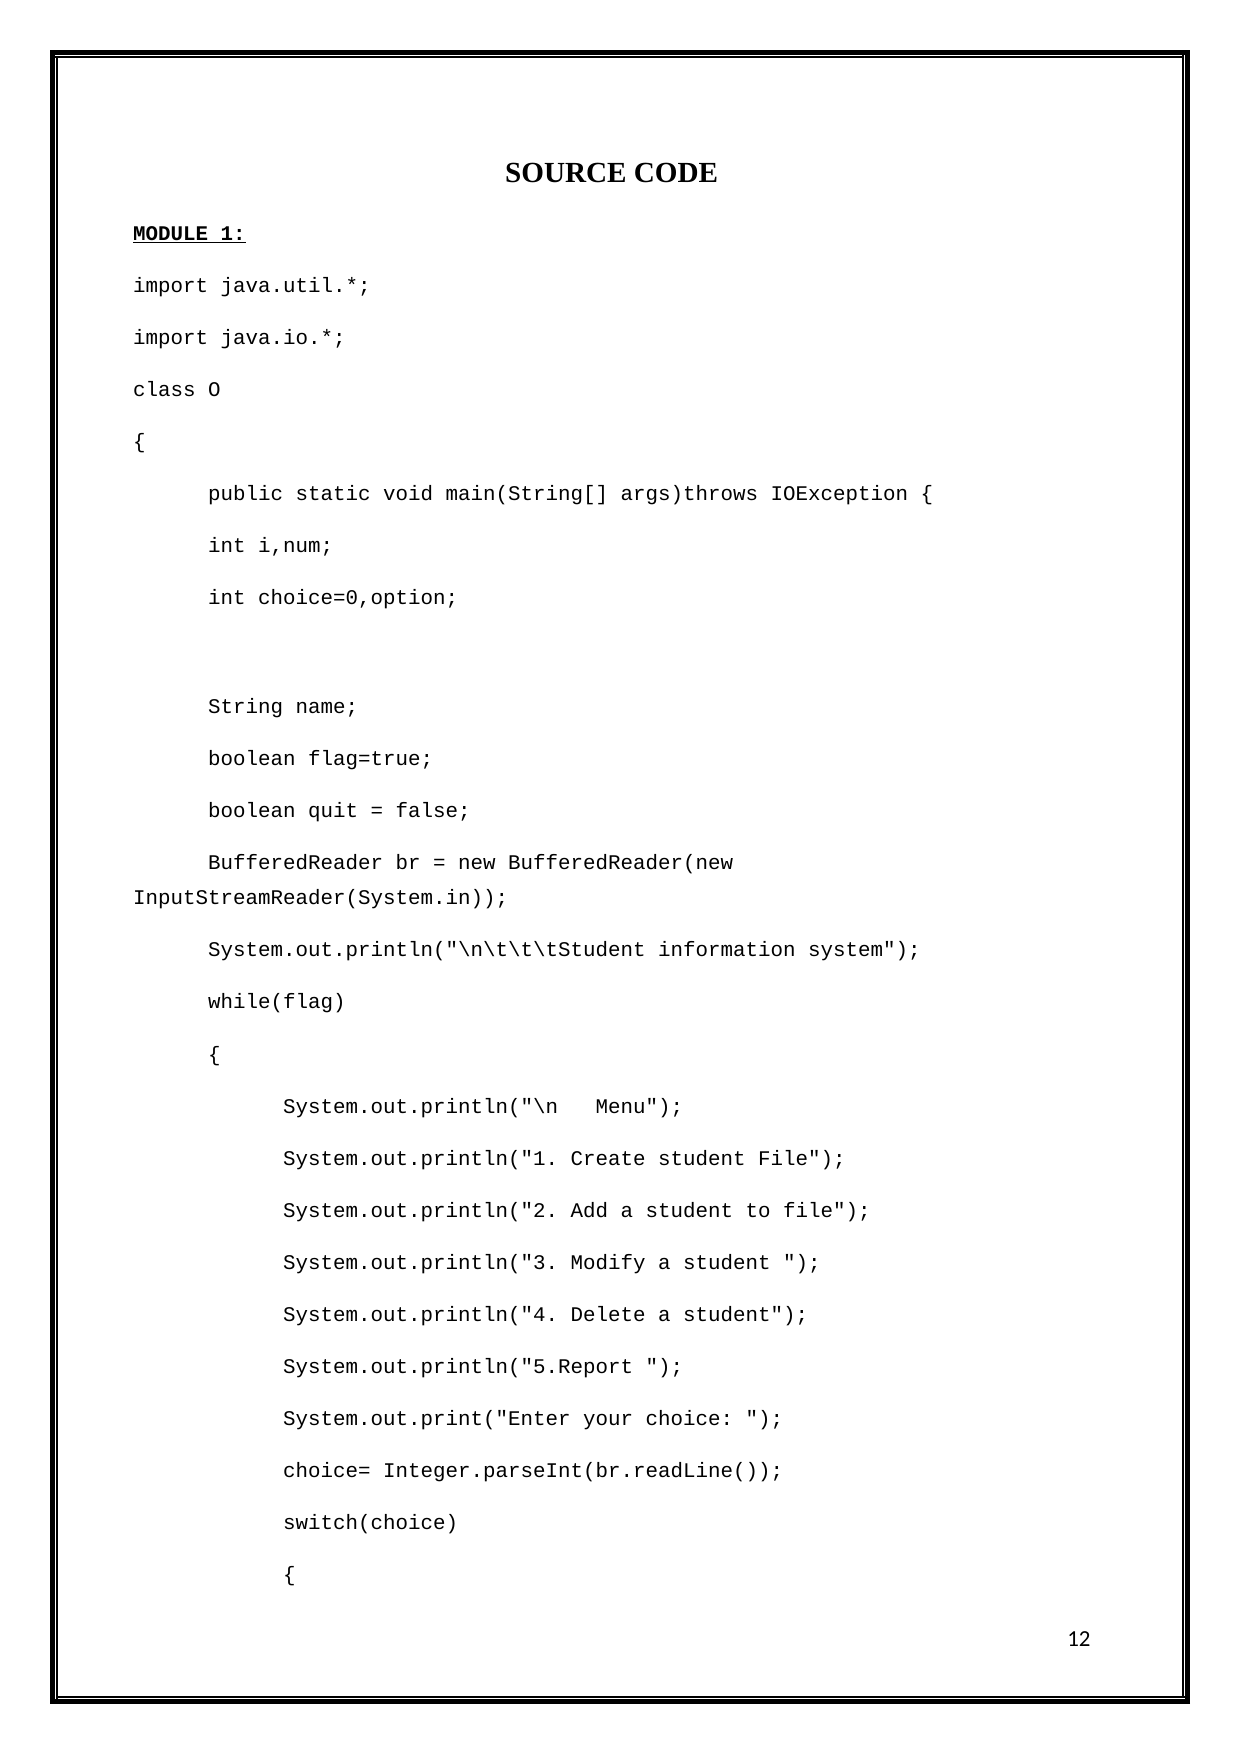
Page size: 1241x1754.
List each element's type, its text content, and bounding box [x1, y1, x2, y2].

text System.out.println("5.Report "); [133, 1356, 1090, 1380]
text boolean quit = false; [133, 800, 1090, 823]
text System.out.println("1. Create student File"); [133, 1148, 1090, 1171]
text String name; [133, 696, 1090, 719]
text System.out.println("\n Menu"); [133, 1096, 1090, 1119]
text SOURCE CODE [133, 156, 1090, 189]
text class O [133, 379, 1090, 402]
text MODULE 1: [133, 223, 1090, 246]
text while(flag) [133, 992, 1090, 1015]
text System.out.println("2. Add a student to file"); [133, 1200, 1090, 1223]
text BufferedReader br = new BufferedReader(new InputStreamReader(System.in)); [133, 852, 1090, 911]
text { [133, 1044, 1090, 1067]
text import java.io.*; [133, 327, 1090, 350]
text System.out.println("\n\t\t\tStudent information system"); [133, 939, 1090, 963]
text switch(choice) [133, 1512, 1090, 1536]
text public static void main(String[] args)throws IOException { [133, 483, 1090, 507]
text { [133, 431, 1090, 454]
text choice= Integer.parseInt(br.readLine()); [133, 1460, 1090, 1484]
text int i,num; [133, 535, 1090, 559]
text boolean flag=true; [133, 748, 1090, 771]
text System.out.println("3. Modify a student "); [133, 1252, 1090, 1276]
text System.out.println("4. Delete a student"); [133, 1304, 1090, 1328]
text import java.util.*; [133, 275, 1090, 298]
text System.out.print("Enter your choice: "); [133, 1408, 1090, 1432]
text { [133, 1564, 1090, 1588]
text int choice=0,option; [133, 587, 1090, 611]
